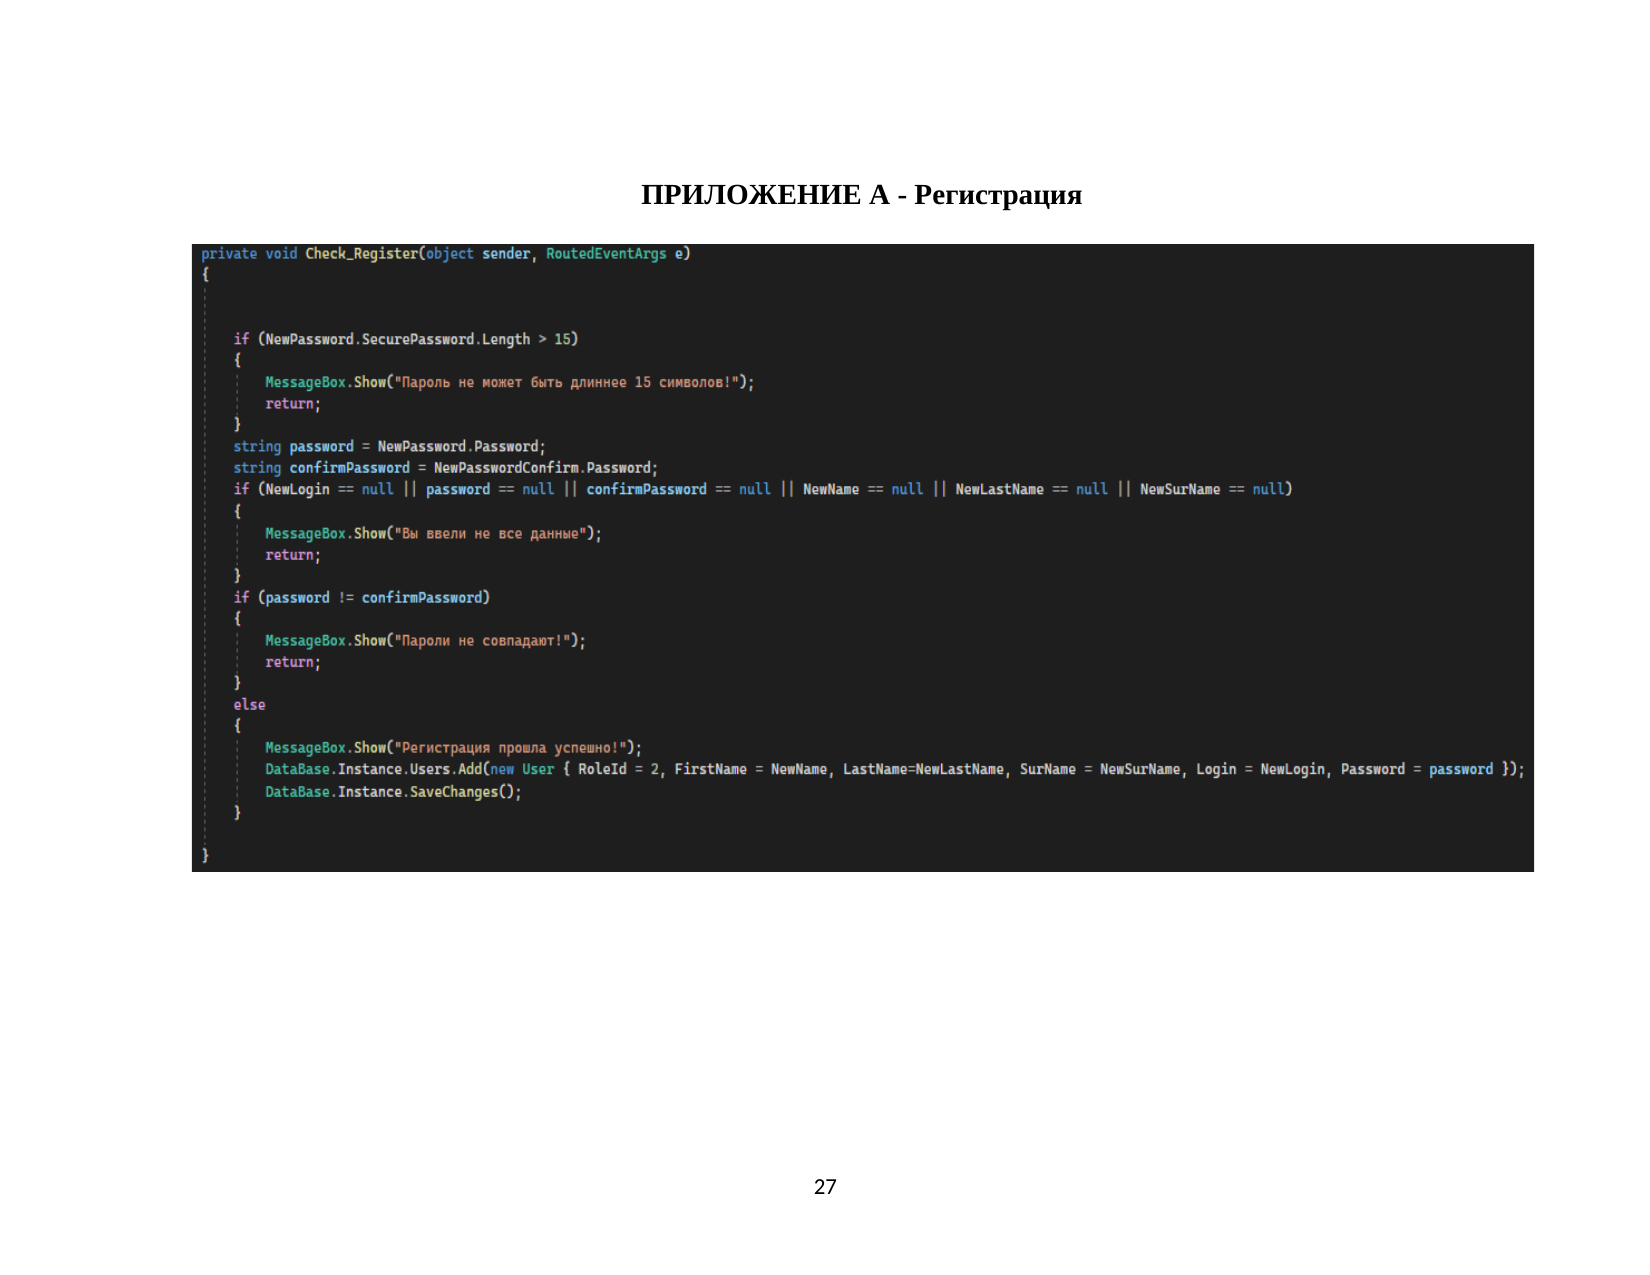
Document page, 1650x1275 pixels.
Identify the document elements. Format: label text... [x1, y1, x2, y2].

text ПРИЛОЖЕНИЕ А - Регистрация [118, 177, 1532, 211]
picture [191, 244, 1535, 872]
